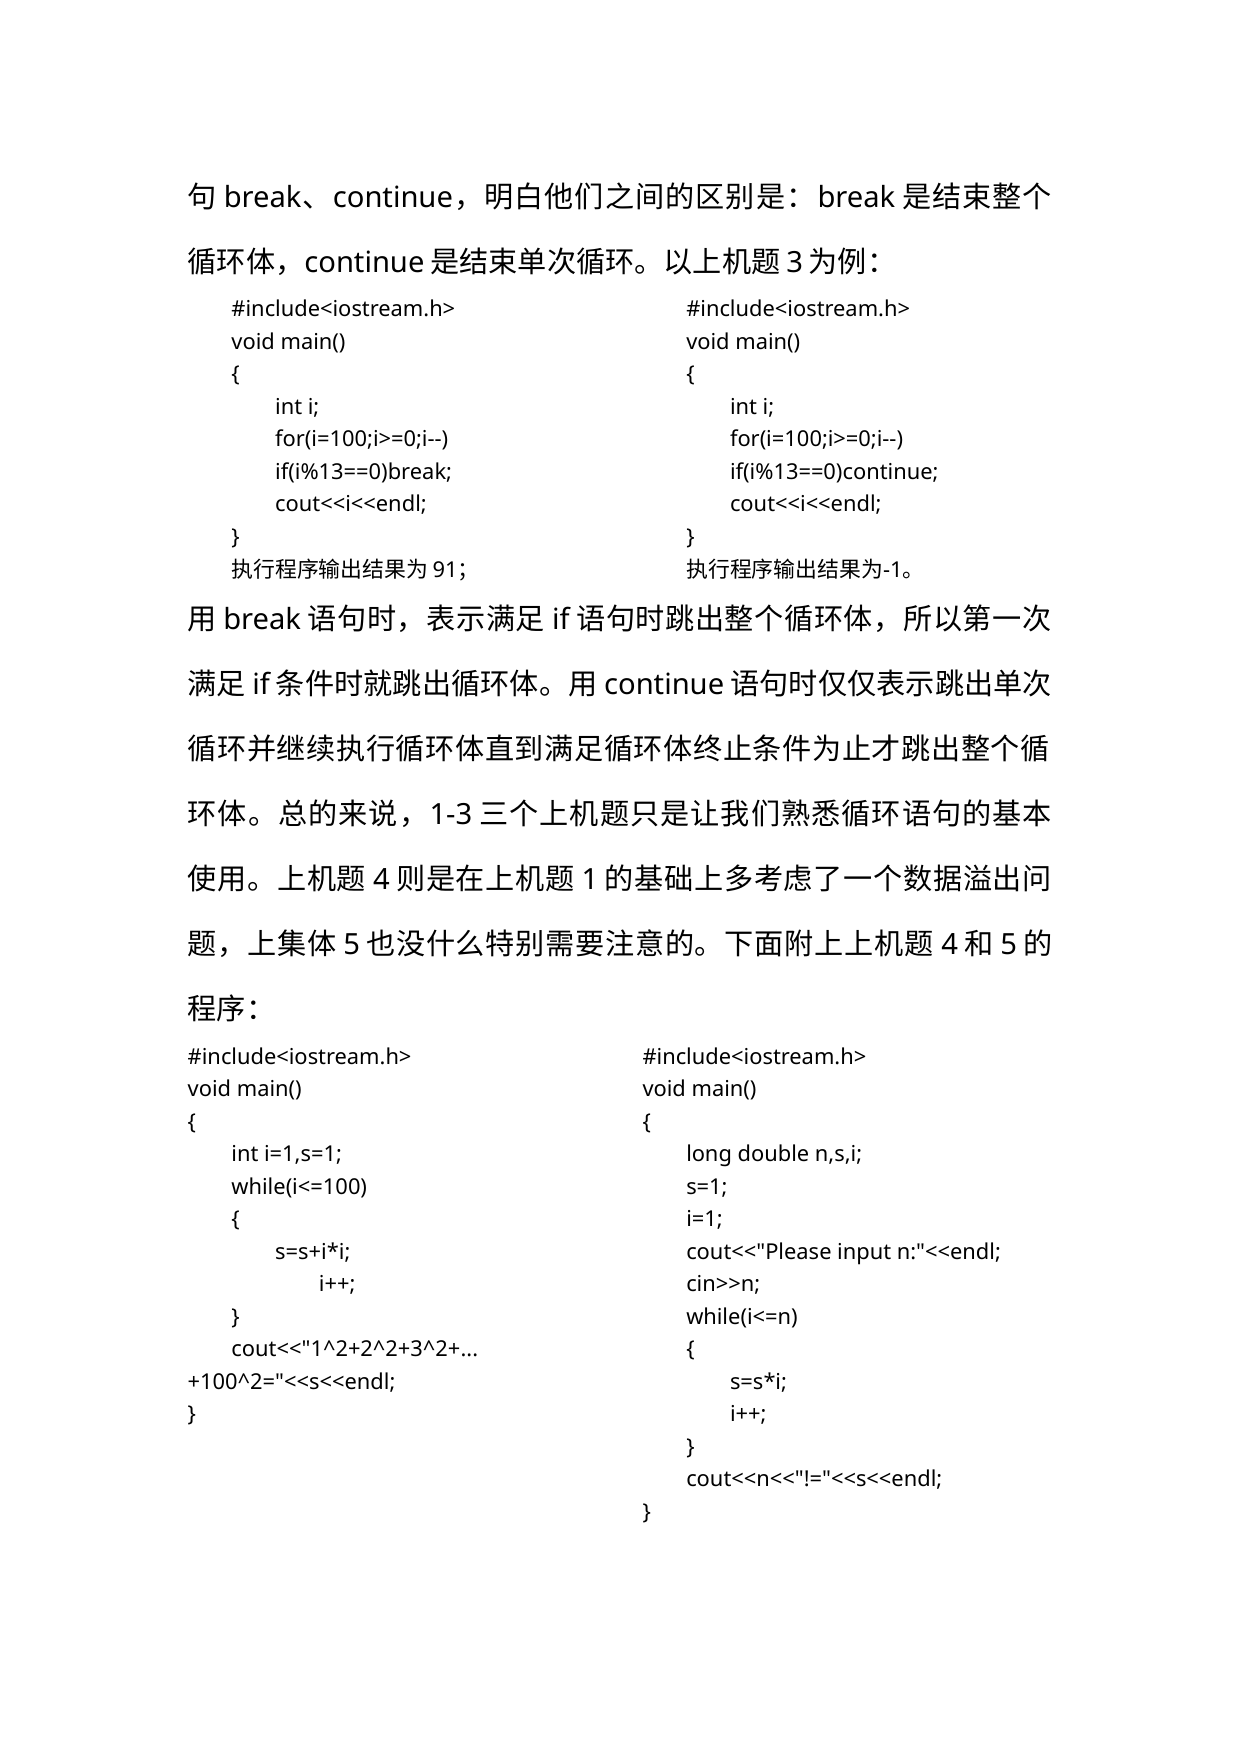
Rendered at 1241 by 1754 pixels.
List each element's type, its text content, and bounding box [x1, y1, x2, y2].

list { [642, 1104, 1053, 1137]
list cout<<"Please input n:"<<endl; [642, 1234, 1053, 1267]
text void main() [642, 324, 1053, 357]
list i++; [187, 1267, 598, 1299]
list { [187, 1104, 598, 1137]
list } [187, 1397, 598, 1429]
list { [642, 1332, 1053, 1364]
text } [187, 519, 598, 552]
list #include<iostream.h> [187, 1039, 598, 1072]
list } [187, 1299, 598, 1332]
list } [642, 1429, 1053, 1462]
list i++; [642, 1397, 1053, 1429]
text cout<<i<<endl; [187, 487, 598, 519]
list void main() [642, 1072, 1053, 1104]
text void main() [187, 324, 598, 357]
list void main() [187, 1072, 598, 1104]
list 用break语句时，表示满足if语句时跳出整个循环体，所以第一次满足if条件时就跳出循环体。用continue语句时仅仅表示跳出单次循环并继续执行循环体直到满足循环体终止条件为止才跳出整个循环体。总的来说，1-3三个上机题只是让我们熟悉循环语句的基本使用。上机题4则是在上机题1的基础上多考虑了一个数据溢出问题，上集体5也没什么特别需要注意的。下面附上上机题4和5的程序： [187, 584, 1053, 1039]
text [187, 162, 1053, 292]
text int i; [642, 389, 1053, 422]
list { [187, 1202, 598, 1234]
list long double n,s,i; [642, 1137, 1053, 1169]
text 执行程序输出结果为-1。 [642, 552, 1053, 584]
text for(i=100;i>=0;i--) [642, 422, 1053, 454]
list while(i<=n) [642, 1299, 1053, 1332]
text if(i%13==0)break; [187, 454, 598, 487]
text cout<<i<<endl; [642, 487, 1053, 519]
text for(i=100;i>=0;i--) [187, 422, 598, 454]
text { [187, 357, 598, 389]
list i=1; [642, 1202, 1053, 1234]
list } [642, 1494, 1053, 1527]
text int i; [187, 389, 598, 422]
text #include<iostream.h> [187, 292, 598, 324]
list cin>>n; [642, 1267, 1053, 1299]
list #include<iostream.h> [642, 1039, 1053, 1072]
list cout<<n<<"!="<<s<<endl; [642, 1462, 1053, 1494]
text } [642, 519, 1053, 552]
text if(i%13==0)continue; [642, 454, 1053, 487]
list s=1; [642, 1169, 1053, 1202]
text { [642, 357, 1053, 389]
list while(i<=100) [187, 1169, 598, 1202]
list cout<<"1^2+2^2+3^2+...+100^2="<<s<<endl; [187, 1332, 598, 1397]
list s=s*i; [642, 1364, 1053, 1397]
list s=s+i*i; [187, 1234, 598, 1267]
list int i=1,s=1; [187, 1137, 598, 1169]
text 执行程序输出结果为91； [187, 552, 598, 584]
text #include<iostream.h> [642, 292, 1053, 324]
